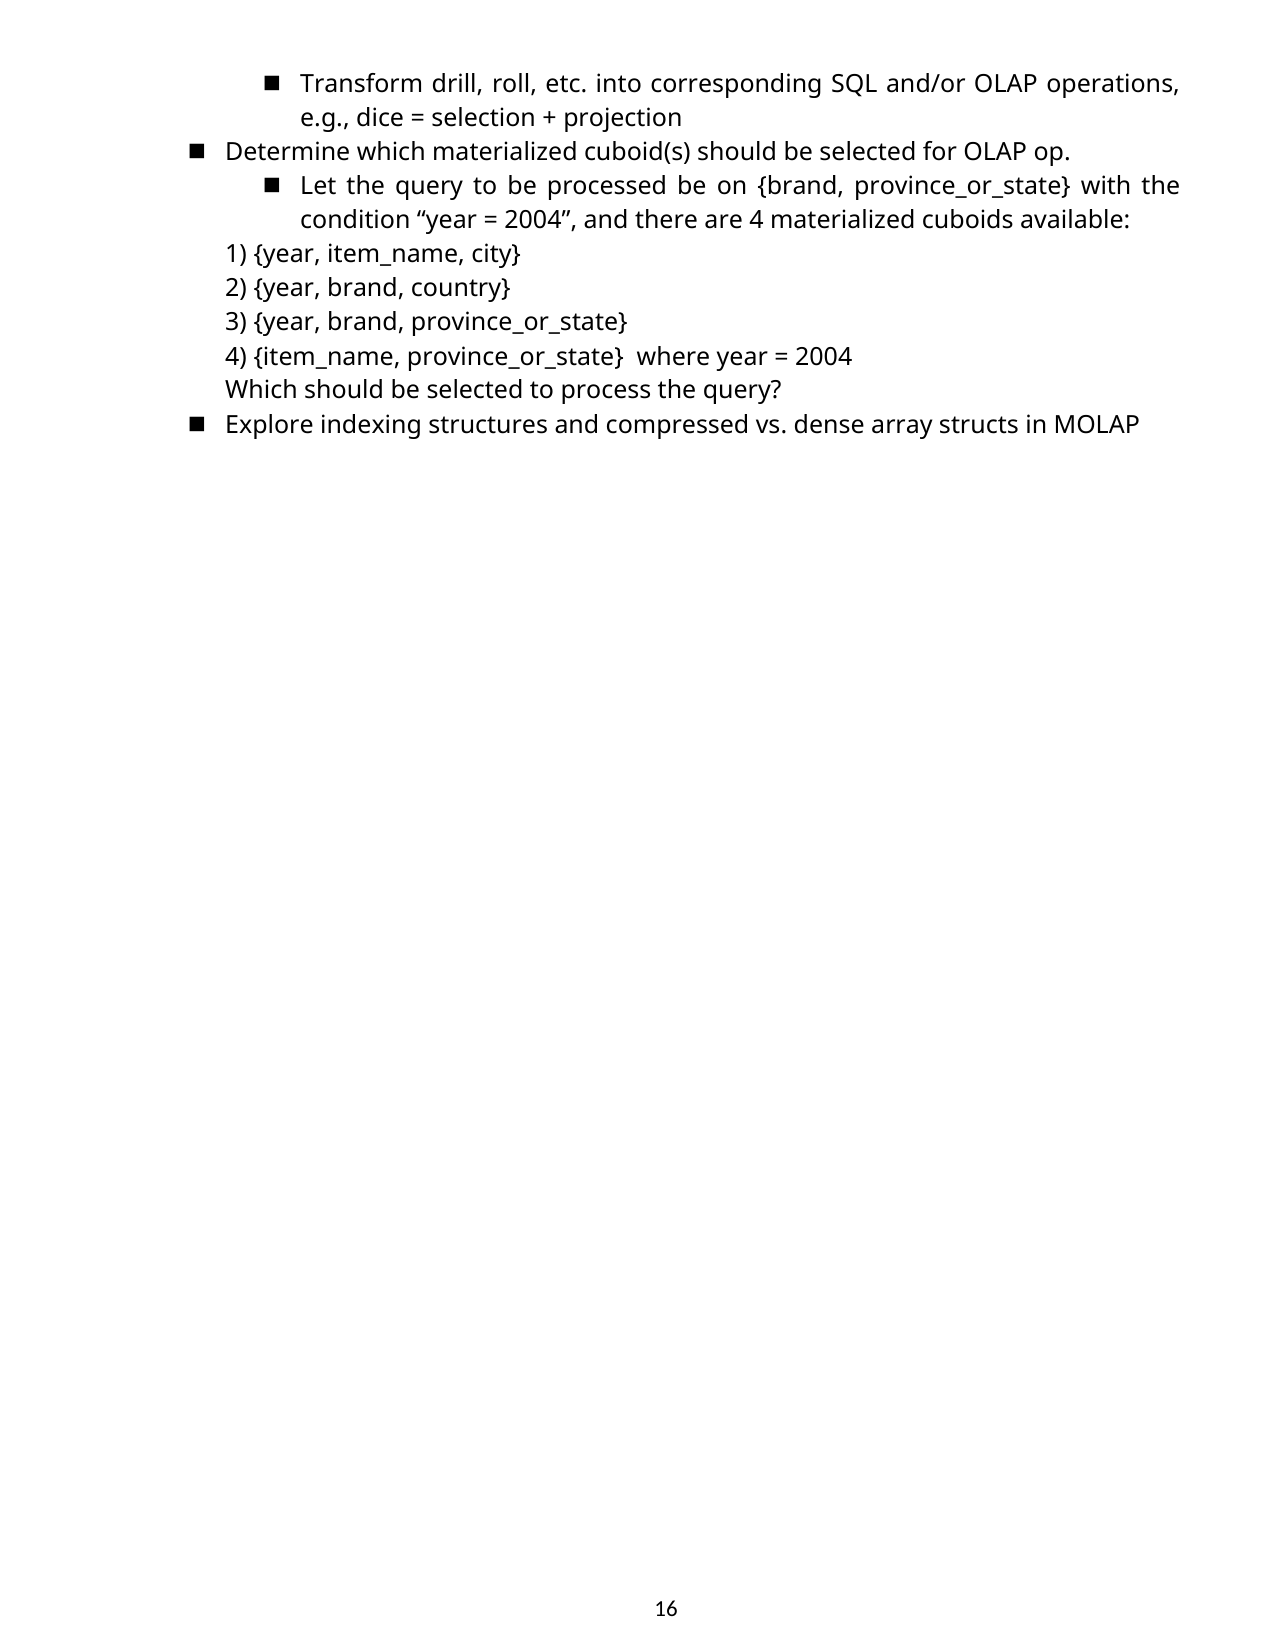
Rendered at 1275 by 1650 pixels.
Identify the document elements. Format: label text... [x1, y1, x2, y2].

list Explore indexing structures and compressed vs. dense array structs in MOLAP [187, 406, 1181, 440]
list Let the query to be processed be on {brand, province_or_state} with the condition “year = 2004”, and there are 4 materialized cuboids available: [262, 168, 1181, 236]
list Transform drill, roll, etc. into corresponding SQL and/or OLAP operations, e.g., dice = selection + projection [262, 66, 1181, 134]
text 2) {year, brand, country} [225, 270, 1181, 304]
text 1) {year, item_name, city} [225, 236, 1181, 270]
text 3) {year, brand, province_or_state} [225, 304, 1181, 338]
text Which should be selected to process the query? [225, 372, 1181, 406]
list Determine which materialized cuboid(s) should be selected for OLAP op. [187, 134, 1181, 168]
text 4) {item_name, province_or_state} where year = 2004 [225, 338, 1181, 372]
